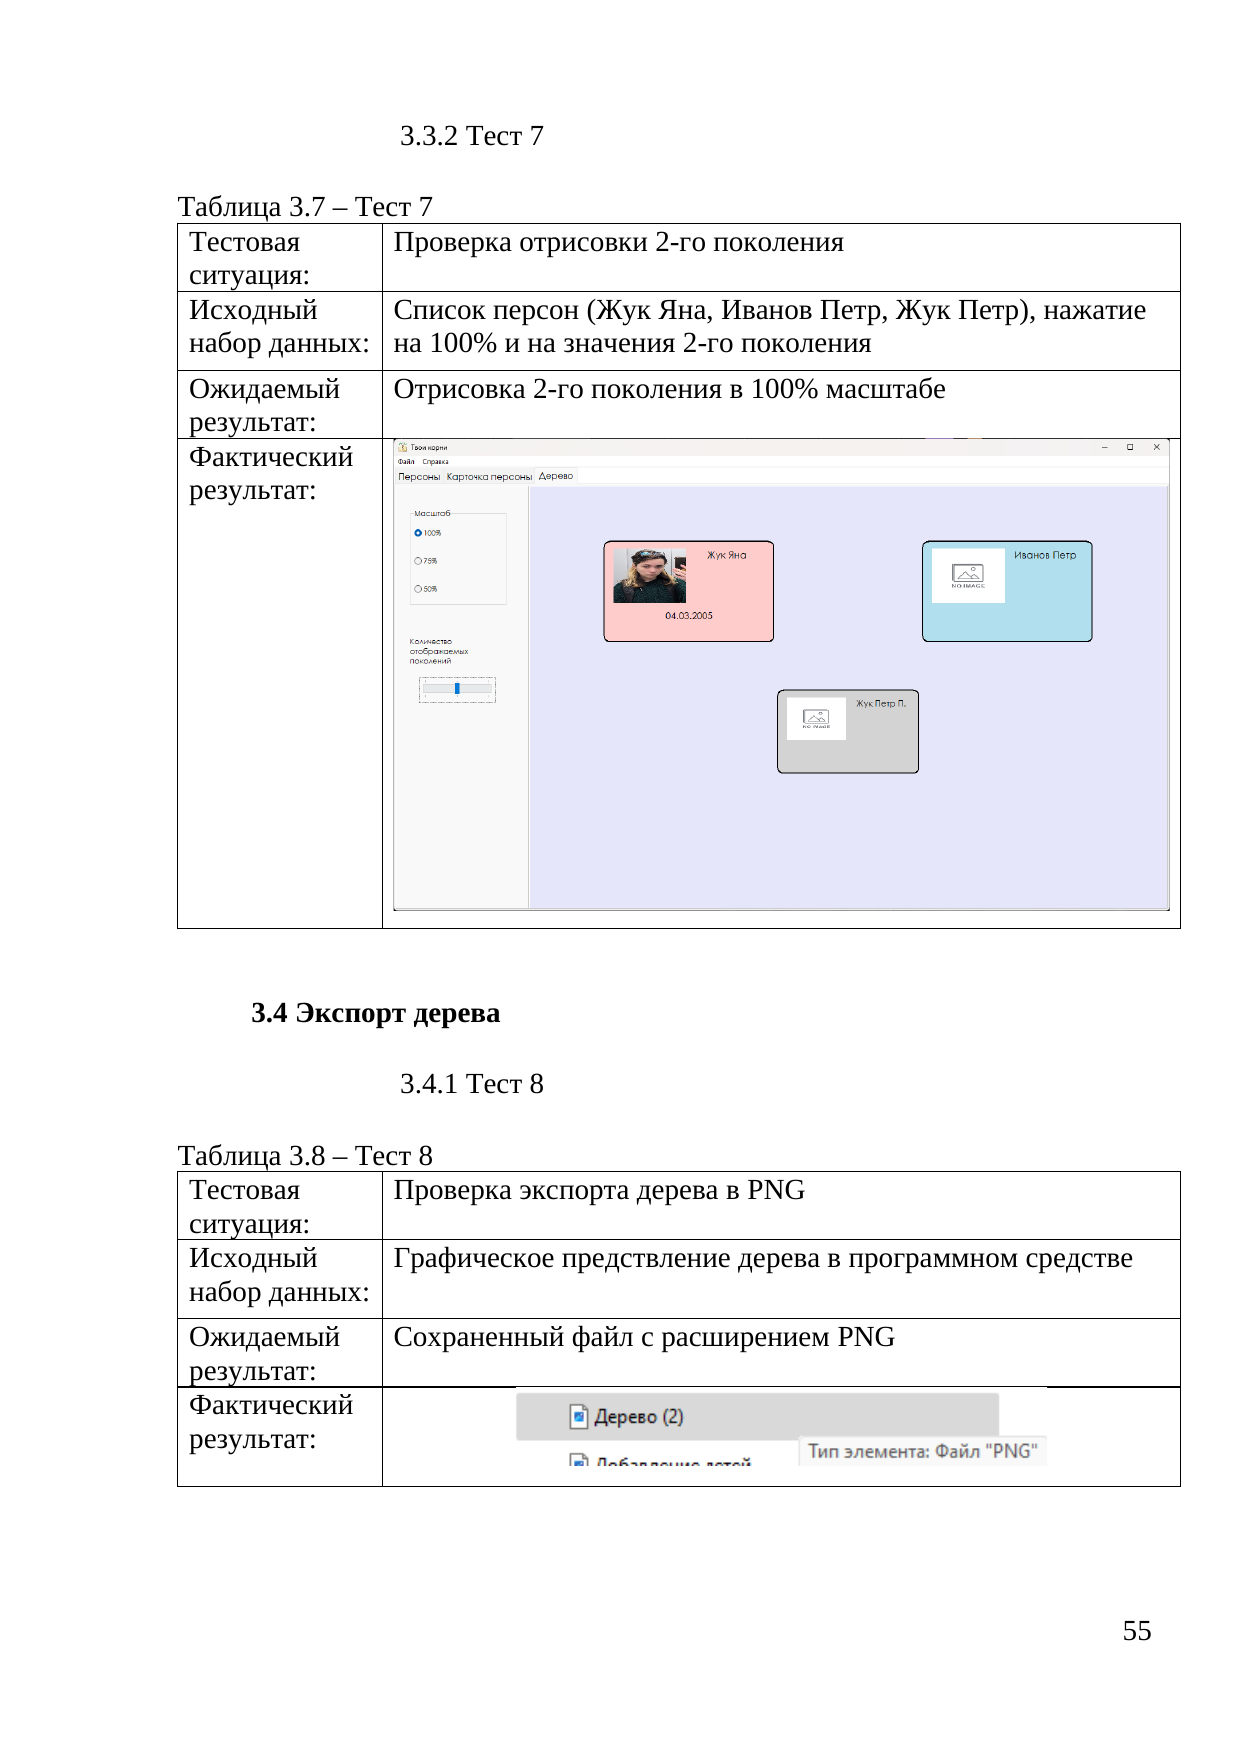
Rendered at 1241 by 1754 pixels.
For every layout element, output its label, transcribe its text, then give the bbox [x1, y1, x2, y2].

subtitle Тест 7 [326, 118, 1152, 152]
subtitle Тест 8 [326, 1067, 1152, 1100]
table_cell Исходный набор данных: [178, 292, 382, 370]
table_header Проверка отрисовки 2-го поколения [383, 224, 1180, 291]
table_cell Сохраненный файл с расширением PNG [383, 1319, 1180, 1386]
table_cell Фактический результат: [178, 1388, 382, 1486]
table_header Тестовая ситуация: [178, 1172, 382, 1239]
table_cell Ожидаемый результат: [178, 371, 382, 438]
table_header Тестовая ситуация: [178, 224, 382, 291]
table_header Проверка экспорта дерева в PNG [383, 1172, 1180, 1239]
table_cell [383, 1388, 1180, 1486]
text Таблица 3.7 – Тест 7 [177, 189, 1152, 223]
picture [393, 438, 1170, 911]
table_cell Фактический результат: [178, 439, 382, 927]
table_cell Список персон (Жук Яна, Иванов Петр, Жук Петр), нажатие на 100% и на значения 2-го поколения [383, 292, 1180, 370]
table_cell Графическое предствление дерева в программном средстве [383, 1240, 1180, 1318]
table_cell Исходный набор данных: [178, 1240, 382, 1318]
table_cell [383, 439, 1180, 927]
subtitle Экспорт дерева [251, 996, 1152, 1029]
picture [515, 1387, 1048, 1466]
table_cell Ожидаемый результат: [178, 1319, 382, 1386]
table_cell Отрисовка 2-го поколения в 100% масштабе [383, 371, 1180, 438]
text Таблица 3.8 – Тест 8 [177, 1138, 1152, 1171]
